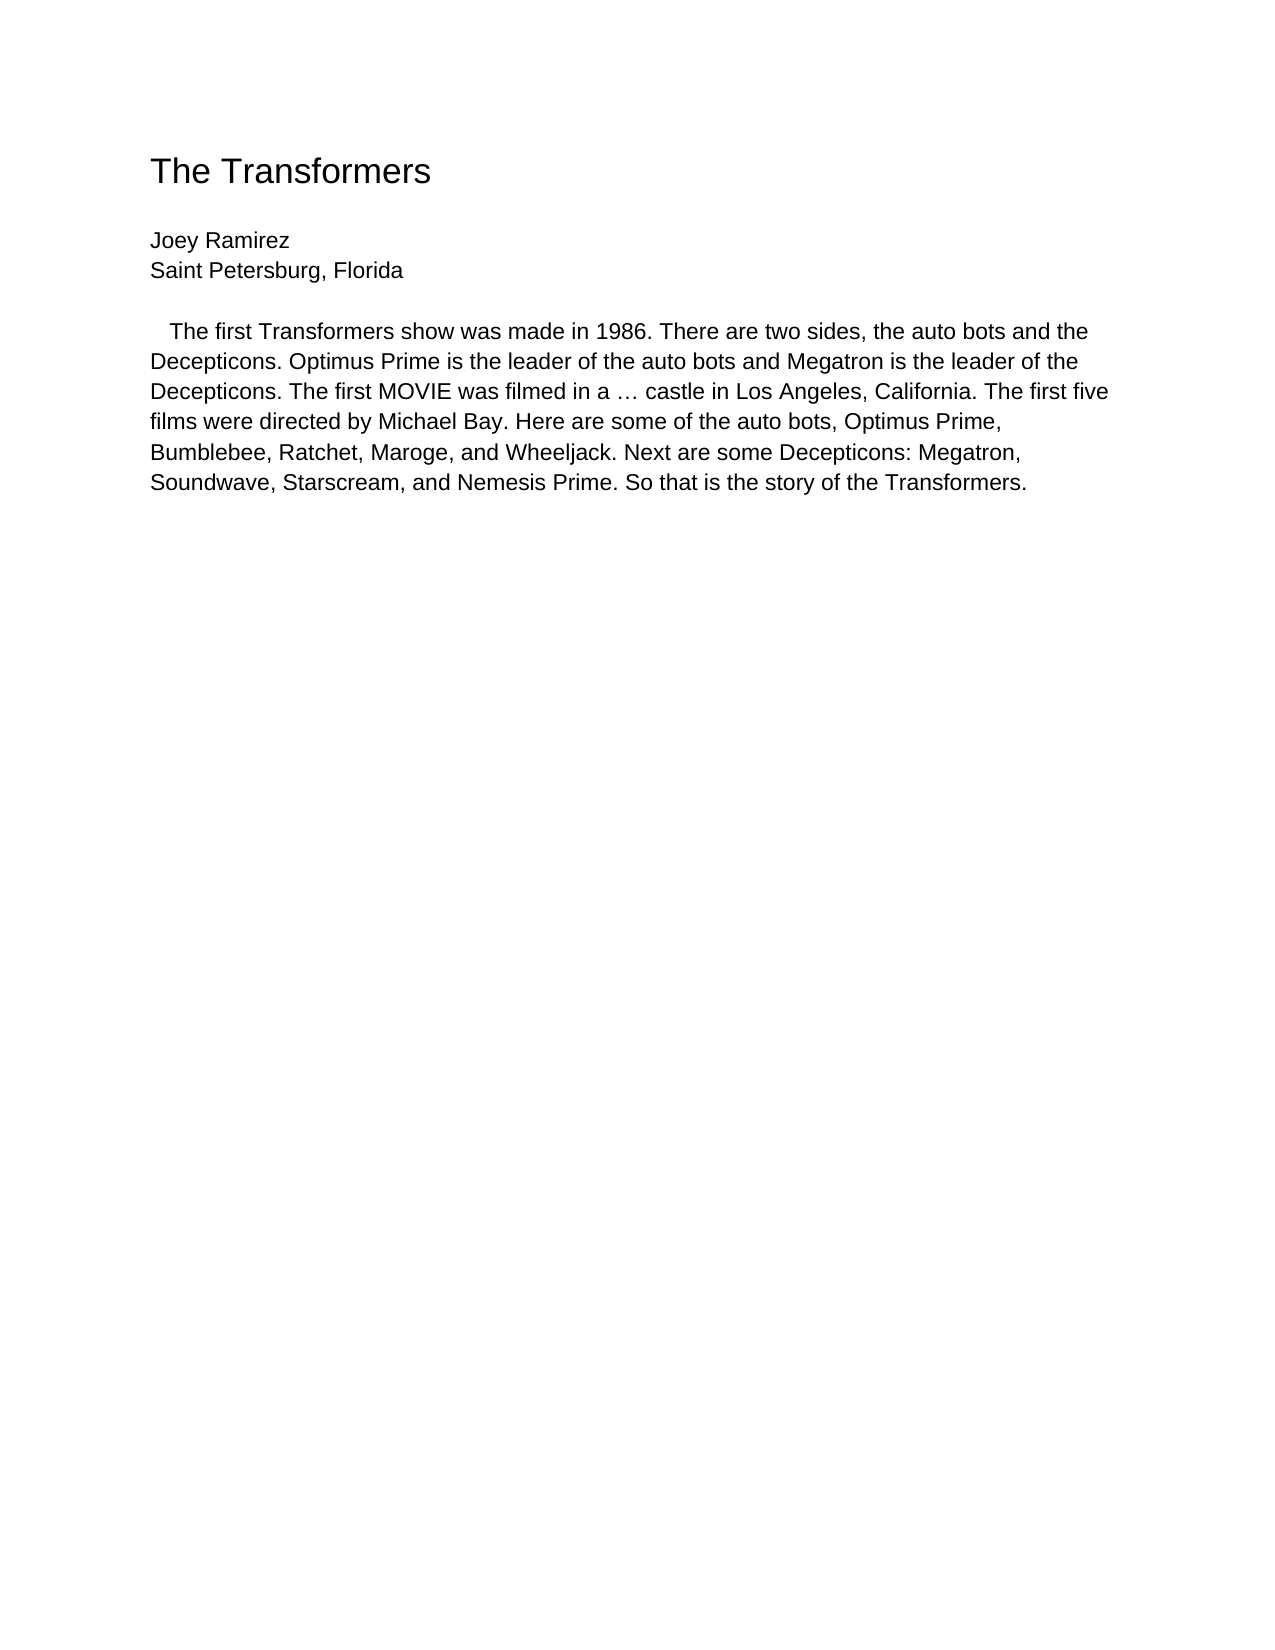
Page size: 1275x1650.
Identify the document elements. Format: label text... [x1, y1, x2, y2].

text Joey Ramirez [150, 227, 1125, 253]
text The first Transformers show was made in 1986. There are two sides, the auto bots and the Decepticons. Optimus Prime is the leader of the auto bots and Megatron is the leader of the Decepticons. The first MOVIE was filmed in a … castle in Los Angeles, California. The first five films were directed by Michael Bay. Here are some of the auto bots, Optimus Prime, Bumblebee, Ratchet, Maroge, and Wheeljack. Next are some Decepticons: Megatron, Soundwave, Starscream, and Nemesis Prime. So that is the story of the Transformers. [150, 318, 1125, 495]
text Saint Petersburg, Florida [150, 257, 1125, 283]
text The Transformers [150, 150, 1125, 191]
